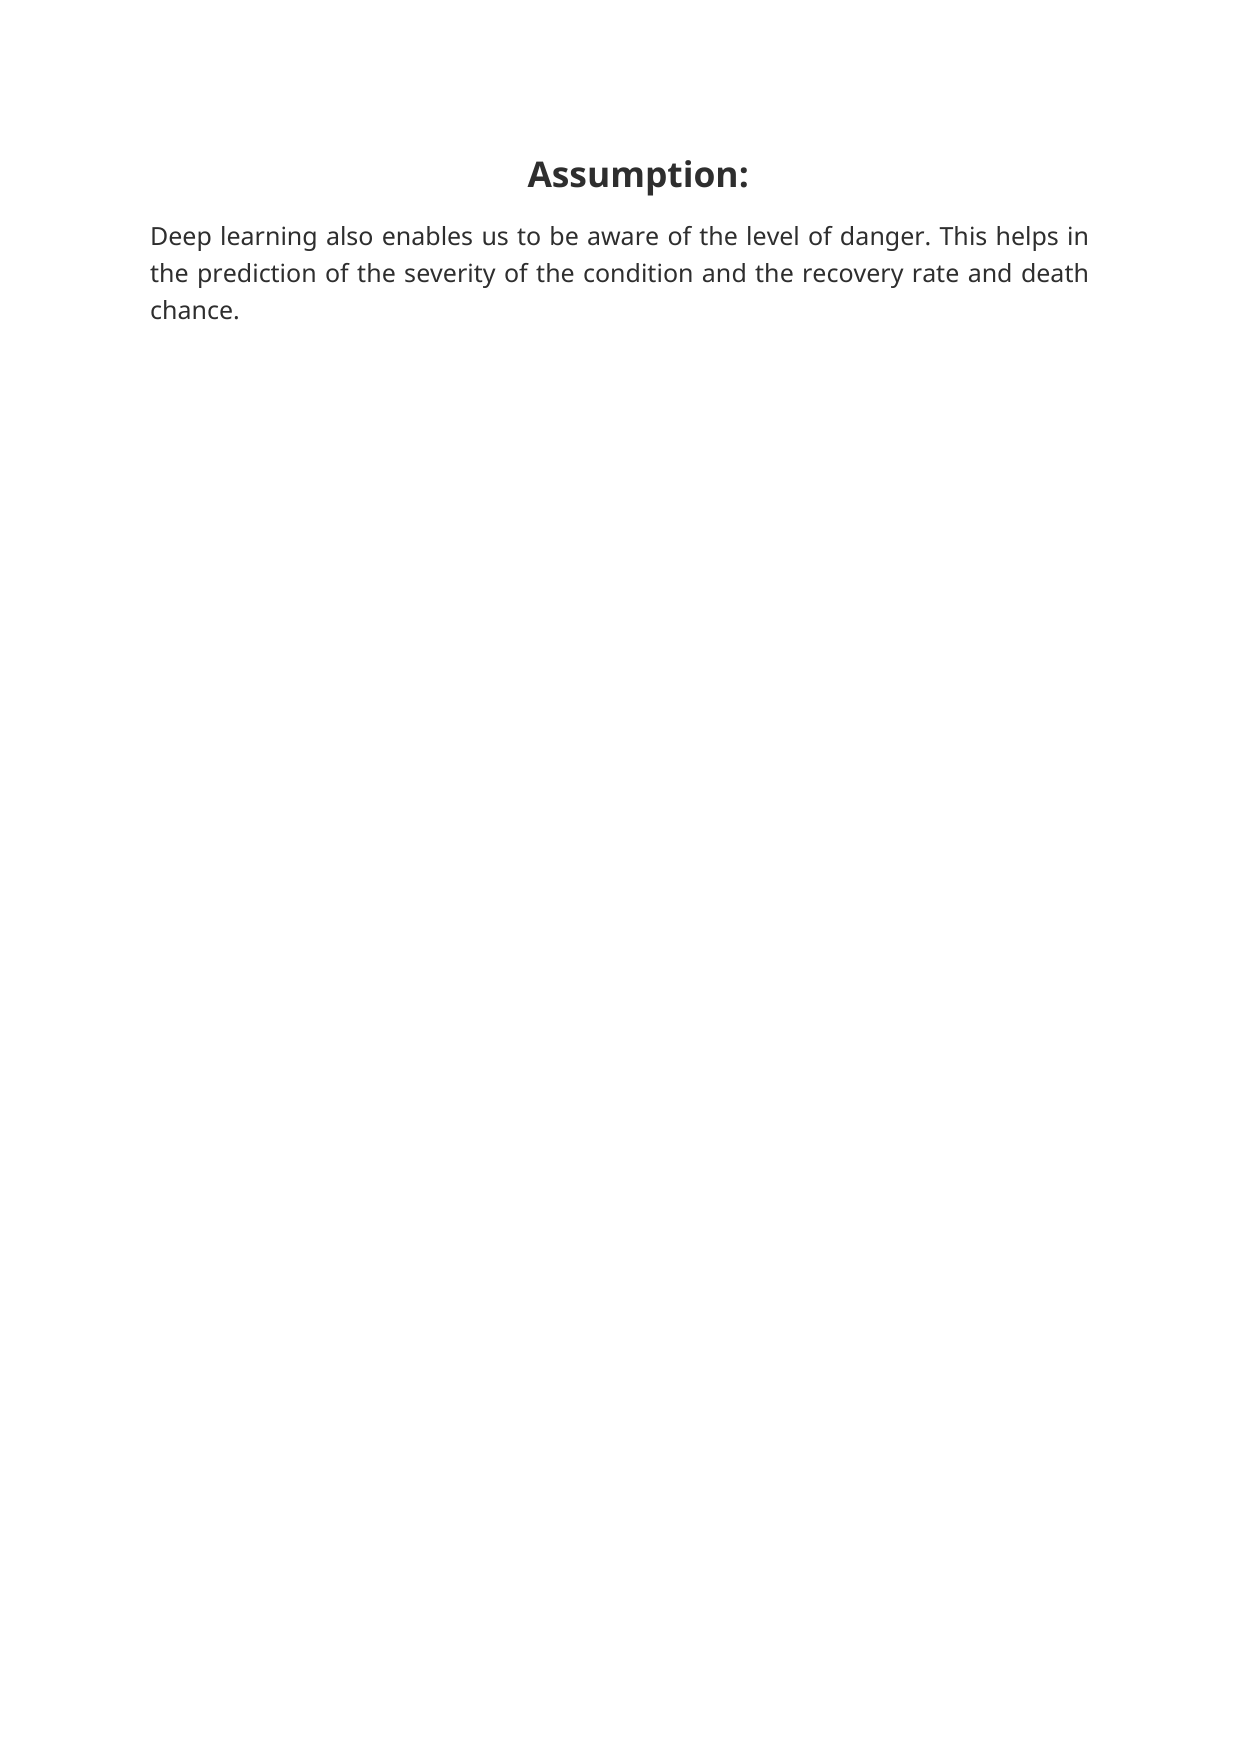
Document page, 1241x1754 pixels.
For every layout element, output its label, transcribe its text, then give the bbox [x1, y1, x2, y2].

text Deep learning also enables us to be aware of the level of danger. This helps in the prediction of the severity of the condition and the recovery rate and death chance. [150, 219, 1090, 326]
text Assumption: [150, 150, 1090, 198]
